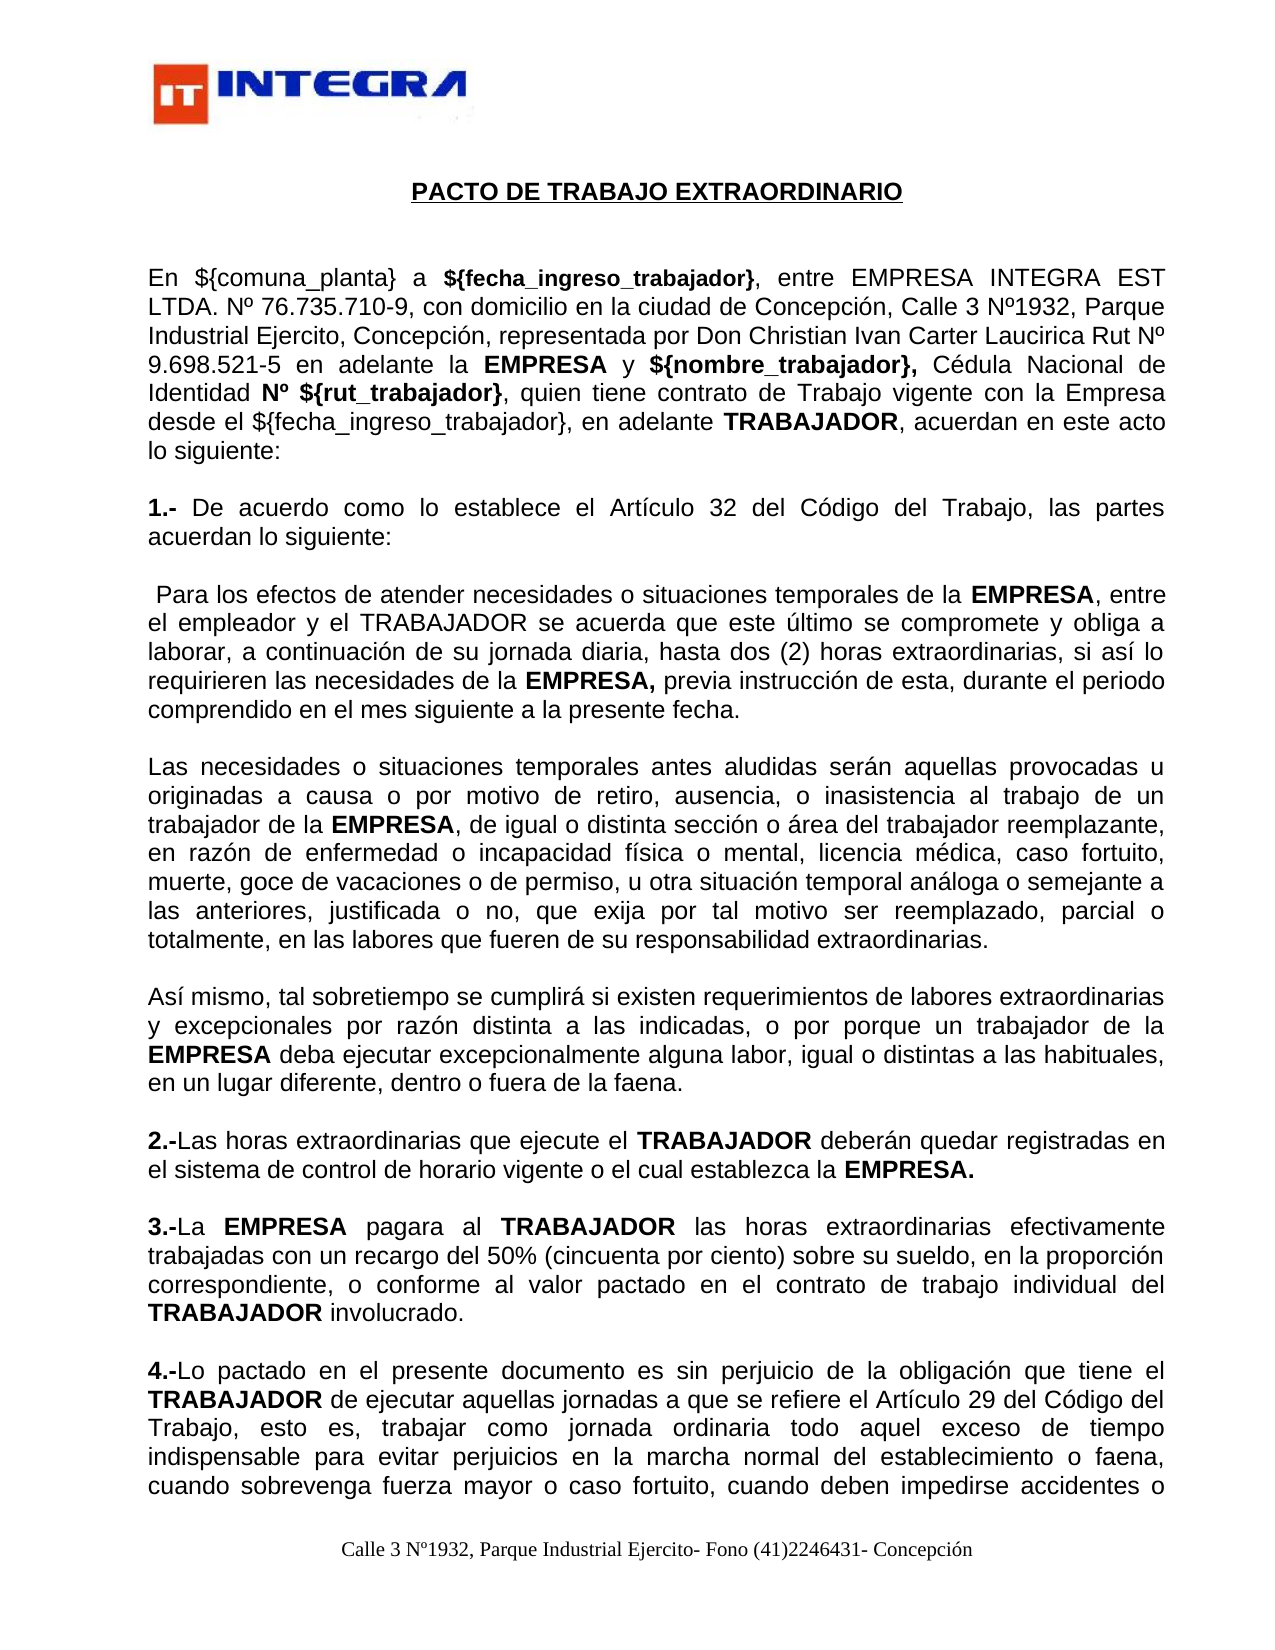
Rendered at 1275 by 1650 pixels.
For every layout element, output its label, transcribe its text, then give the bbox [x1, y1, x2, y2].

text Las necesidades o situaciones temporales antes aludidas serán aquellas provocadas u originadas a causa o por motivo de retiro, ausencia, o inasistencia al trabajo de un trabajador de la EMPRESA, de igual o distinta sección o área del trabajador reemplazante, en razón de enfermedad o incapacidad física o mental, licencia médica, caso fortuito, muerte, goce de vacaciones o de permiso, u otra situación temporal análoga o semejante a las anteriores, justificada o no, que exija por tal motivo ser reemplazado, parcial o totalmente, en las labores que fueren de su responsabilidad extraordinarias. [148, 752, 1166, 953]
text 1.- De acuerdo como lo establece el Artículo 32 del Código del Trabajo, las partes acuerdan lo siguiente: [148, 493, 1166, 551]
text PACTO DE TRABAJO EXTRAORDINARIO [148, 177, 1166, 206]
text 3.-La EMPRESA pagara al TRABAJADOR las horas extraordinarias efectivamente trabajadas con un recargo del 50% (cincuenta por ciento) sobre su sueldo, en la proporción correspondiente, o conforme al valor pactado en el contrato de trabajo individual del TRABAJADOR involucrado. [148, 1212, 1166, 1327]
text Para los efectos de atender necesidades o situaciones temporales de la EMPRESA, entre el empleador y el TRABAJADOR se acuerda que este último se compromete y obliga a laborar, a continuación de su jornada diaria, hasta dos (2) horas extraordinarias, si así lo requirieren las necesidades de la EMPRESA, previa instrucción de esta, durante el periodo comprendido en el mes siguiente a la presente fecha. [148, 580, 1166, 723]
text 2.-Las horas extraordinarias que ejecute el TRABAJADOR deberán quedar registradas en el sistema de control de horario vigente o el cual establezca la EMPRESA. [148, 1126, 1166, 1183]
text En ${comuna_planta} a ${fecha_ingreso_trabajador}, entre EMPRESA INTEGRA EST LTDA. Nº 76.735.710-9, con domicilio en la ciudad de Concepción, Calle 3 Nº1932, Parque Industrial Ejercito, Concepción, representada por Don Christian Ivan Carter Laucirica Rut Nº 9.698.521-5 en adelante la EMPRESA y ${nombre_trabajador}, Cédula Nacional de Identidad Nº ${rut_trabajador}, quien tiene contrato de Trabajo vigente con la Empresa desde el ${fecha_ingreso_trabajador}, en adelante TRABAJADOR, acuerdan en este acto lo siguiente: [148, 263, 1166, 465]
text Así mismo, tal sobretiempo se cumplirá si existen requerimientos de labores extraordinarias y excepcionales por razón distinta a las indicadas, o por porque un trabajador de la EMPRESA deba ejecutar excepcionalmente alguna labor, igual o distintas a las habituales, en un lugar diferente, dentro o fuera de la faena. [148, 982, 1166, 1097]
picture [147, 59, 475, 133]
